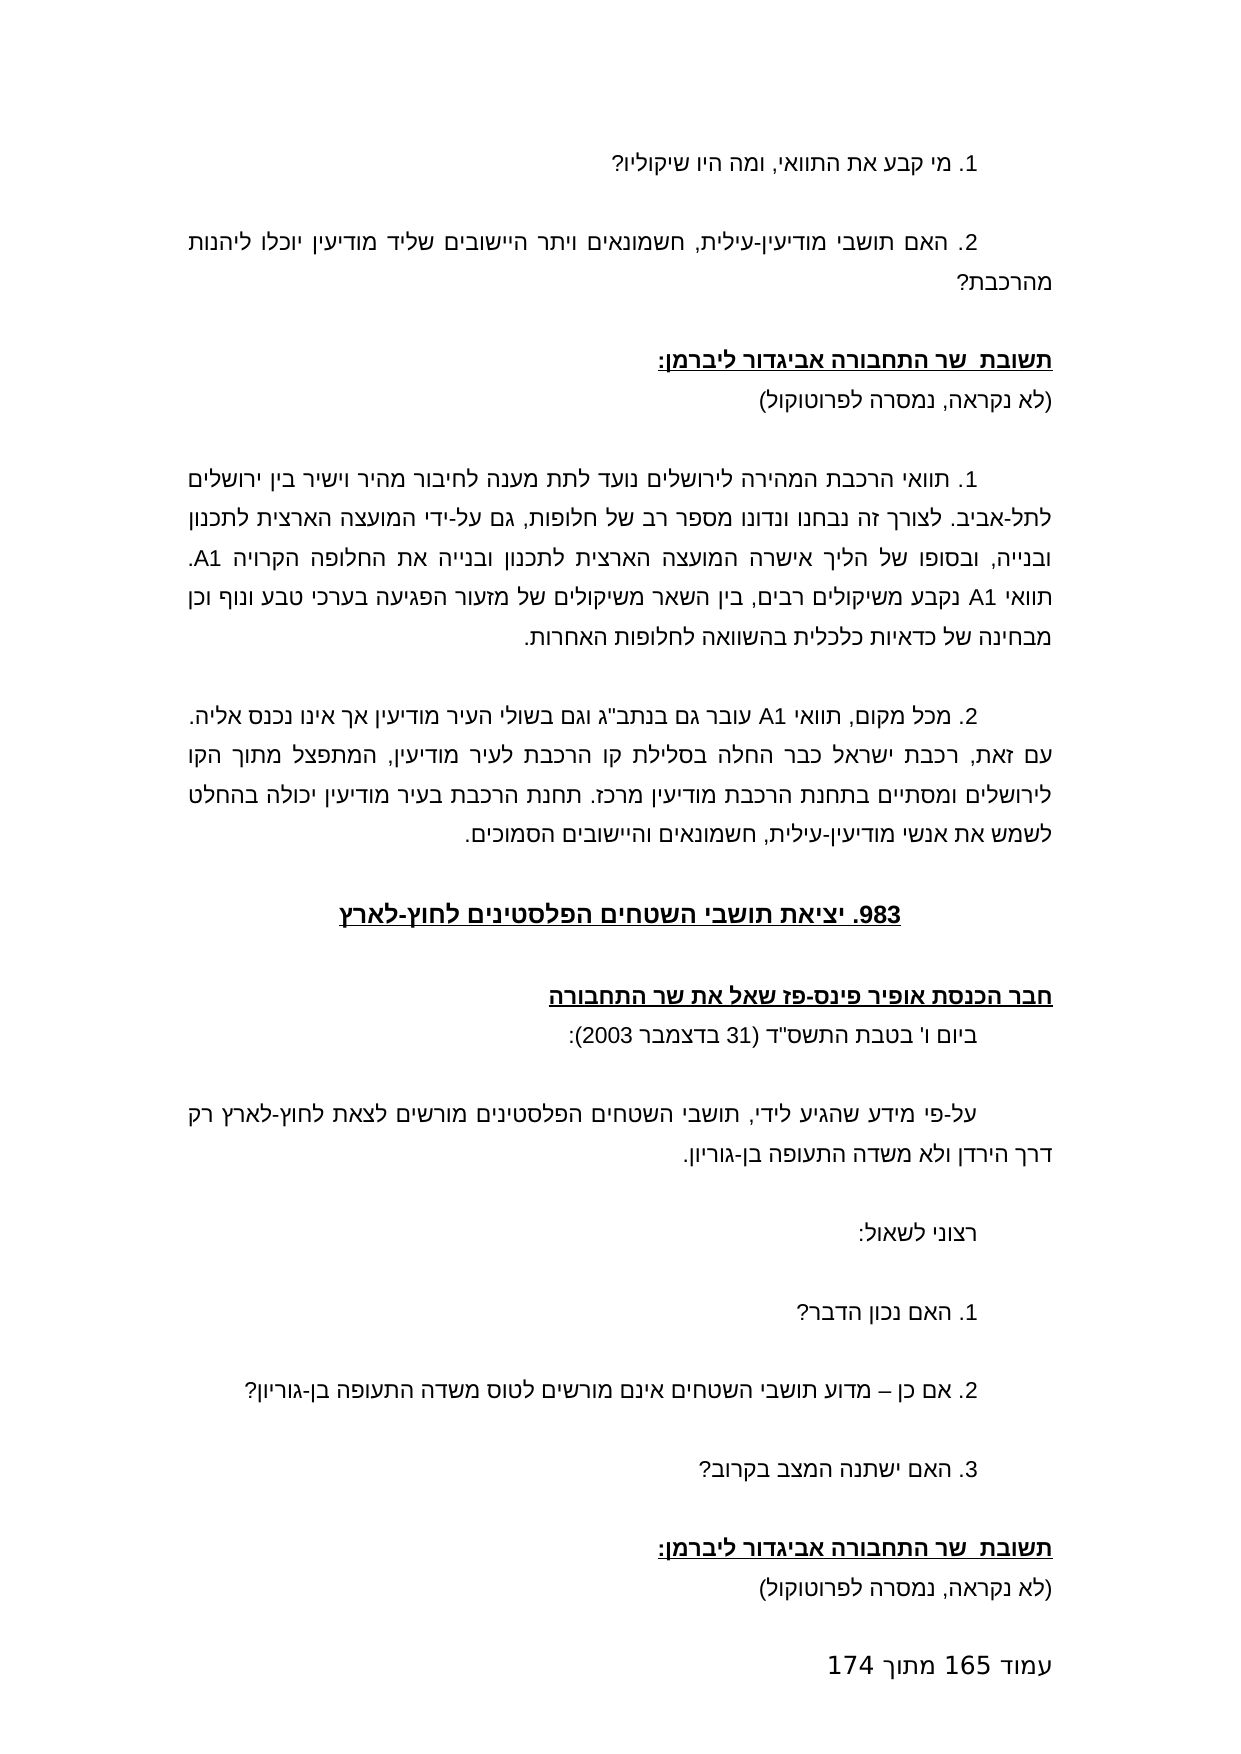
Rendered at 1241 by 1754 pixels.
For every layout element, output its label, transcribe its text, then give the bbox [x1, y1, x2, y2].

text 1. מי קבע את התוואי, ומה היו שיקוליו? [187, 150, 1053, 176]
text חבר הכנסת אופיר פינס-פז שאל את שר התחבורה [187, 983, 1053, 1009]
text (לא נקראה, נמסרה לפרוטוקול) [187, 1575, 1053, 1601]
text רצוני לשאול: [187, 1219, 1053, 1246]
text (לא נקראה, נמסרה לפרוטוקול) [187, 387, 1053, 413]
text 1. תוואי הרכבת המהירה לירושלים נועד לתת מענה לחיבור מהיר וישיר בין ירושלים לתל-אביב. לצורך זה נבחנו ונדונו מספר רב של חלופות, גם על-ידי המועצה הארצית לתכנון ובנייה, ובסופו של הליך אישרה המועצה הארצית לתכנון ובנייה את החלופה הקרויה A1. תוואי A1 נקבע משיקולים רבים, בין השאר משיקולים של מזעור הפגיעה בערכי טבע ונוף וכן מבחינה של כדאיות כלכלית בהשוואה לחלופות האחרות. [187, 466, 1053, 650]
text על-פי מידע שהגיע לידי, תושבי השטחים הפלסטינים מורשים לצאת לחוץ-לארץ רק דרך הירדן ולא משדה התעופה בן-גוריון. [187, 1101, 1053, 1167]
text 2. מכל מקום, תוואי A1 עובר גם בנתב"ג וגם בשולי העיר מודיעין אך אינו נכנס אליה. עם זאת, רכבת ישראל כבר החלה בסלילת קו הרכבת לעיר מודיעין, המתפצל מתוך הקו לירושלים ומסתיים בתחנת הרכבת מודיעין מרכז. תחנת הרכבת בעיר מודיעין יכולה בהחלט לשמש את אנשי מודיעין-עילית, חשמונאים והיישובים הסמוכים. [187, 703, 1053, 847]
text 2. אם כן – מדוע תושבי השטחים אינם מורשים לטוס משדה התעופה בן-גוריון? [187, 1377, 1053, 1404]
text 2. האם תושבי מודיעין-עילית, חשמונאים ויתר היישובים שליד מודיעין יוכלו ליהנות מהרכבת? [187, 229, 1053, 295]
text 3. האם ישתנה המצב בקרוב? [187, 1456, 1053, 1483]
text ביום ו' בטבת התשס"ד (31 בדצמבר 2003): [187, 1022, 1053, 1048]
text 983. יציאת תושבי השטחים הפלסטינים לחוץ-לארץ [187, 900, 1053, 929]
text תשובת שר התחבורה אביגדור ליברמן: [187, 1535, 1053, 1562]
text תשובת שר התחבורה אביגדור ליברמן: [187, 347, 1053, 374]
text 1. האם נכון הדבר? [187, 1298, 1053, 1325]
